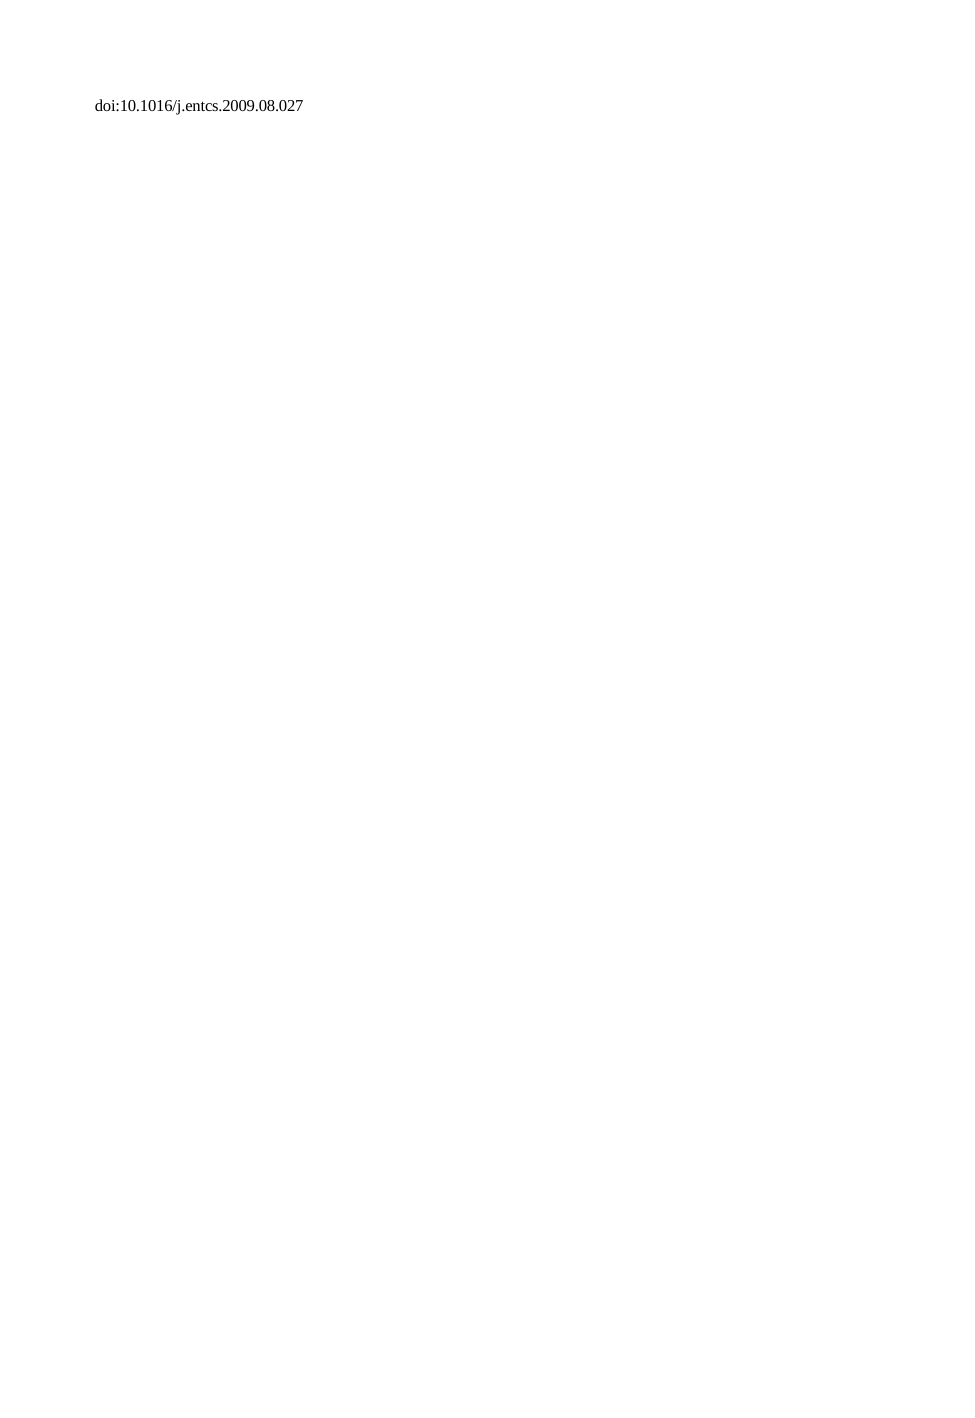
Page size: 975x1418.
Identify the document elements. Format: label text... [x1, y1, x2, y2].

text doi:10.1016/j.entcs.2009.08.027 [94, 96, 904, 115]
